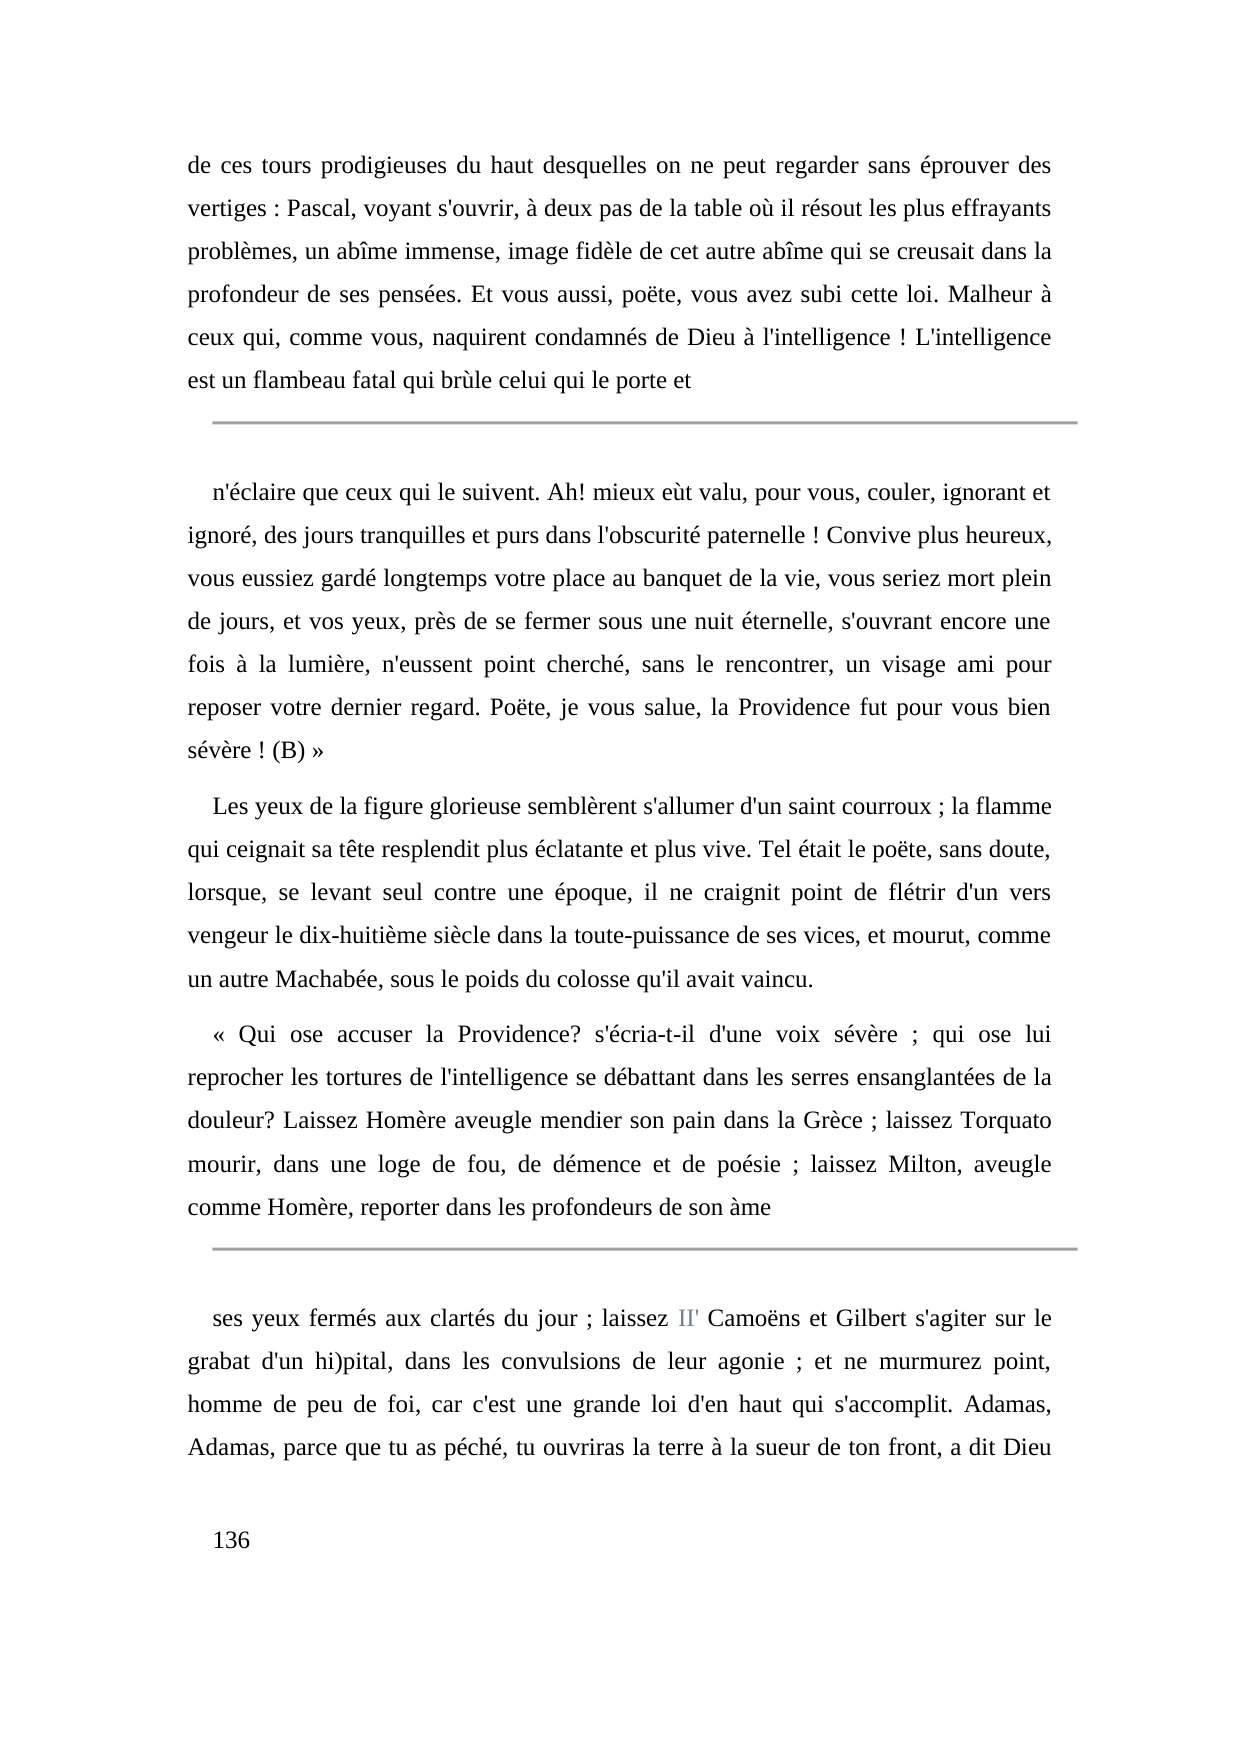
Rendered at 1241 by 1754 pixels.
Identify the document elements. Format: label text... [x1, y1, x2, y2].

text « Qui ose accuser la Providence? s'écria-t-il d'une voix sévère ; qui ose lui reprocher les tortures de l'intelligence se débattant dans les serres ensanglantées de la douleur? Laissez Homère aveugle mendier son pain dans la Grèce ; laissez Torquato mourir, dans une loge de fou, de démence et de poésie ; laissez Milton, aveugle comme Homère, reporter dans les profondeurs de son àme [187, 1019, 1053, 1221]
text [187, 1303, 1053, 1461]
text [187, 150, 1053, 394]
text Les yeux de la figure glorieuse semblèrent s'allumer d'un saint courroux ; la flamme qui ceignait sa tête resplendit plus éclatante et plus vive. Tel était le poëte, sans doute, lorsque, se levant seul contre une époque, il ne craignit point de flétrir d'un vers vengeur le dix-huitième siècle dans la toute-puissance de ses vices, et mourut, comme un autre Machabée, sous le poids du colosse qu'il avait vaincu. [187, 791, 1053, 992]
text n'éclaire que ceux qui le suivent. Ah! mieux eùt valu, pour vous, couler, ignorant et ignoré, des jours tranquilles et purs dans l'obscurité paternelle ! Convive plus heureux, vous eussiez gardé longtemps votre place au banquet de la vie, vous seriez mort plein de jours, et vos yeux, près de se fermer sous une nuit éternelle, s'ouvrant encore une fois à la lumière, n'eussent point cherché, sans le rencontrer, un visage ami pour reposer votre dernier regard. Poëte, je vous salue, la Providence fut pour vous bien sévère ! (B) » [187, 477, 1053, 764]
